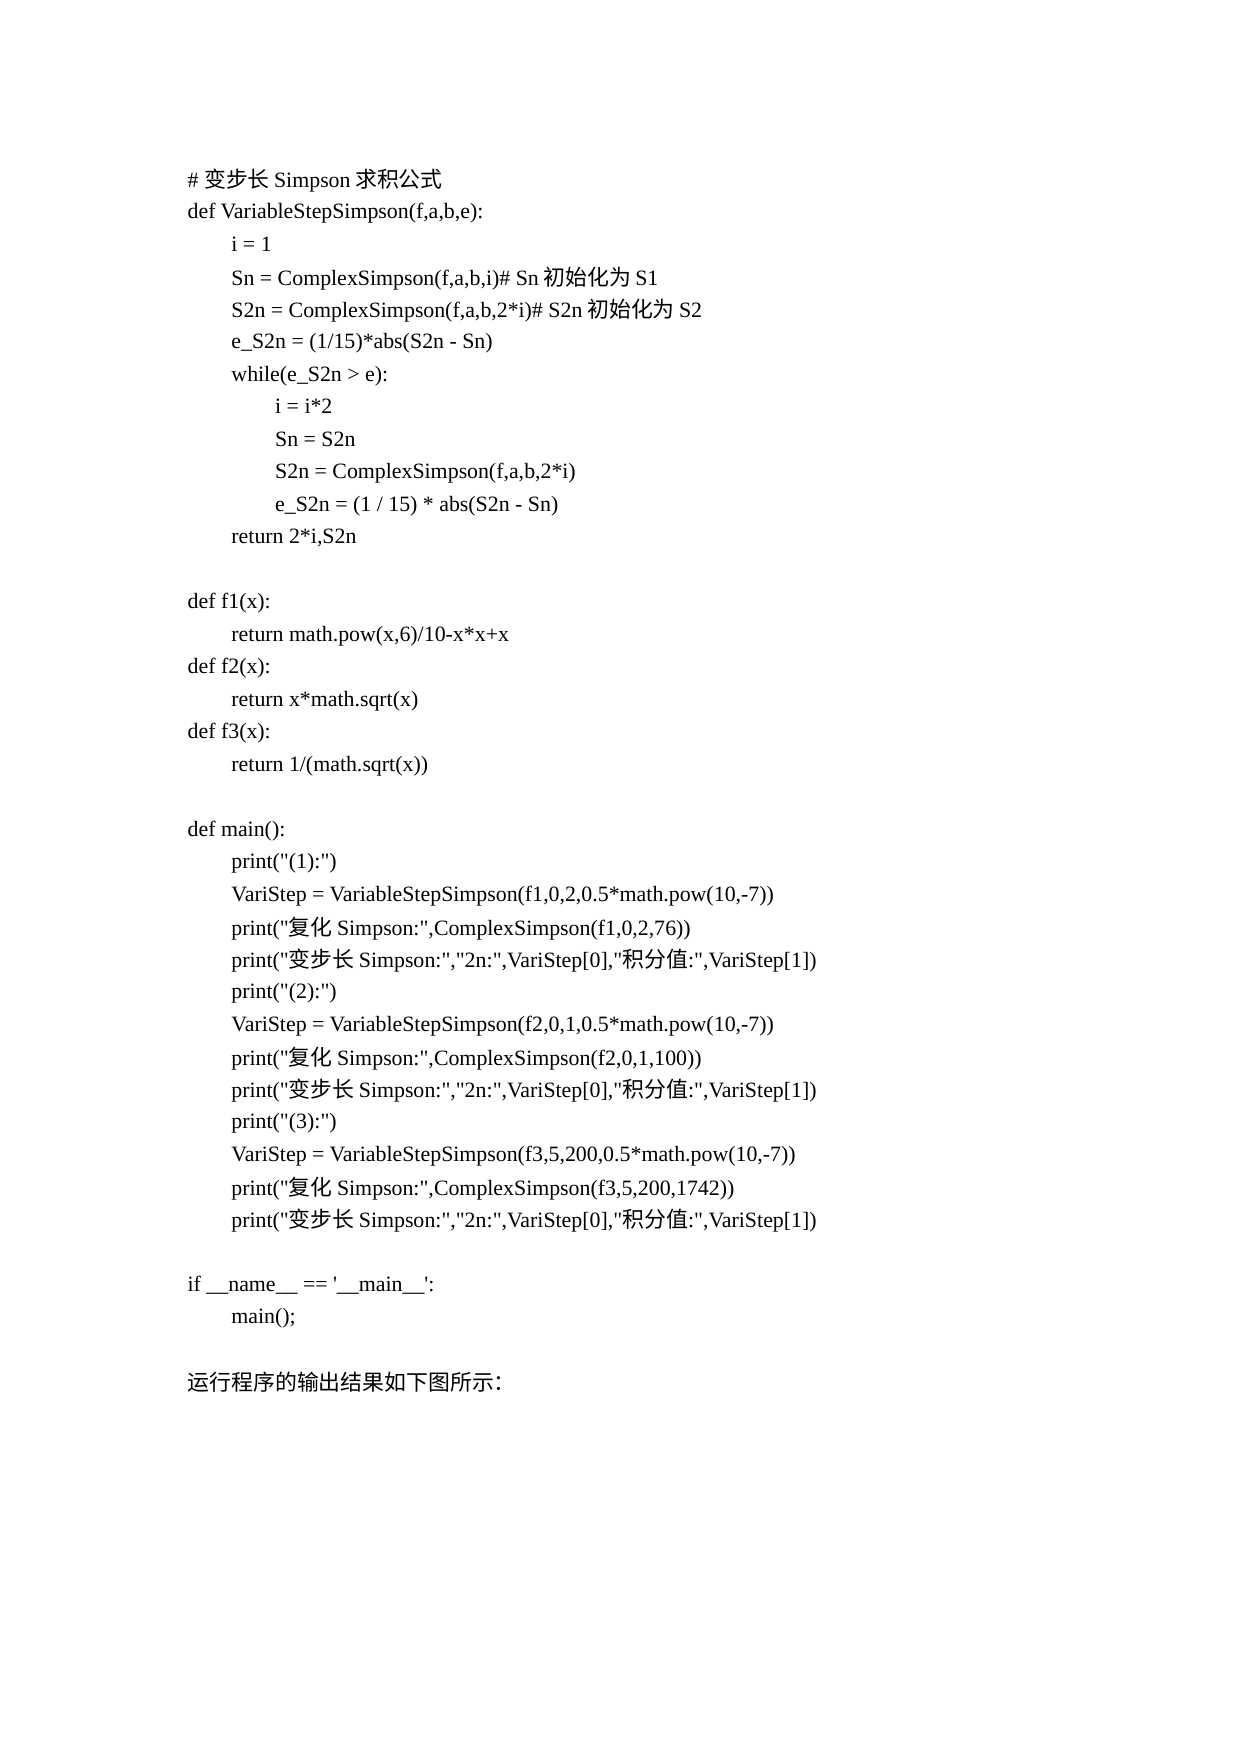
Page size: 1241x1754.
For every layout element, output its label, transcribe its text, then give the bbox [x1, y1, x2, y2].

text main(); [187, 1299, 1053, 1332]
text return x*math.sqrt(x) [187, 682, 1053, 714]
text def VariableStepSimpson(f,a,b,e): [187, 194, 1053, 227]
text return 1/(math.sqrt(x)) [187, 747, 1053, 779]
text 运行程序的输出结果如下图所示： [187, 1364, 1053, 1397]
text Sn = S2n [187, 422, 1053, 454]
text S2n = ComplexSimpson(f,a,b,2*i) [187, 454, 1053, 487]
text VariStep = VariableStepSimpson(f2,0,1,0.5*math.pow(10,-7)) [187, 1007, 1053, 1039]
text VariStep = VariableStepSimpson(f3,5,200,0.5*math.pow(10,-7)) [187, 1137, 1053, 1169]
text VariStep = VariableStepSimpson(f1,0,2,0.5*math.pow(10,-7)) [187, 877, 1053, 909]
text return math.pow(x,6)/10-x*x+x [187, 617, 1053, 649]
text print("(1):") [187, 844, 1053, 877]
text def f3(x): [187, 714, 1053, 747]
text print("复化Simpson:",ComplexSimpson(f1,0,2,76)) [187, 909, 1053, 942]
text def f2(x): [187, 649, 1053, 682]
text print("复化Simpson:",ComplexSimpson(f2,0,1,100)) [187, 1039, 1053, 1072]
text e_S2n = (1/15)*abs(S2n - Sn) [187, 324, 1053, 357]
text def main(): [187, 812, 1053, 844]
text print("变步长Simpson:","2n:",VariStep[0],"积分值:",VariStep[1]) [187, 1072, 1053, 1104]
text return 2*i,S2n [187, 519, 1053, 552]
text # 变步长Simpson求积公式 [187, 162, 1053, 194]
text print("(3):") [187, 1104, 1053, 1137]
text i = i*2 [187, 389, 1053, 422]
text if __name__ == '__main__': [187, 1267, 1053, 1299]
text print("变步长Simpson:","2n:",VariStep[0],"积分值:",VariStep[1]) [187, 1202, 1053, 1234]
text print("变步长Simpson:","2n:",VariStep[0],"积分值:",VariStep[1]) [187, 942, 1053, 974]
text S2n = ComplexSimpson(f,a,b,2*i)# S2n初始化为S2 [187, 292, 1053, 324]
text while(e_S2n > e): [187, 357, 1053, 389]
text print("复化Simpson:",ComplexSimpson(f3,5,200,1742)) [187, 1169, 1053, 1202]
text e_S2n = (1 / 15) * abs(S2n - Sn) [187, 487, 1053, 519]
text print("(2):") [187, 974, 1053, 1007]
text i = 1 [187, 227, 1053, 259]
text def f1(x): [187, 584, 1053, 617]
text Sn = ComplexSimpson(f,a,b,i)# Sn初始化为S1 [187, 259, 1053, 292]
